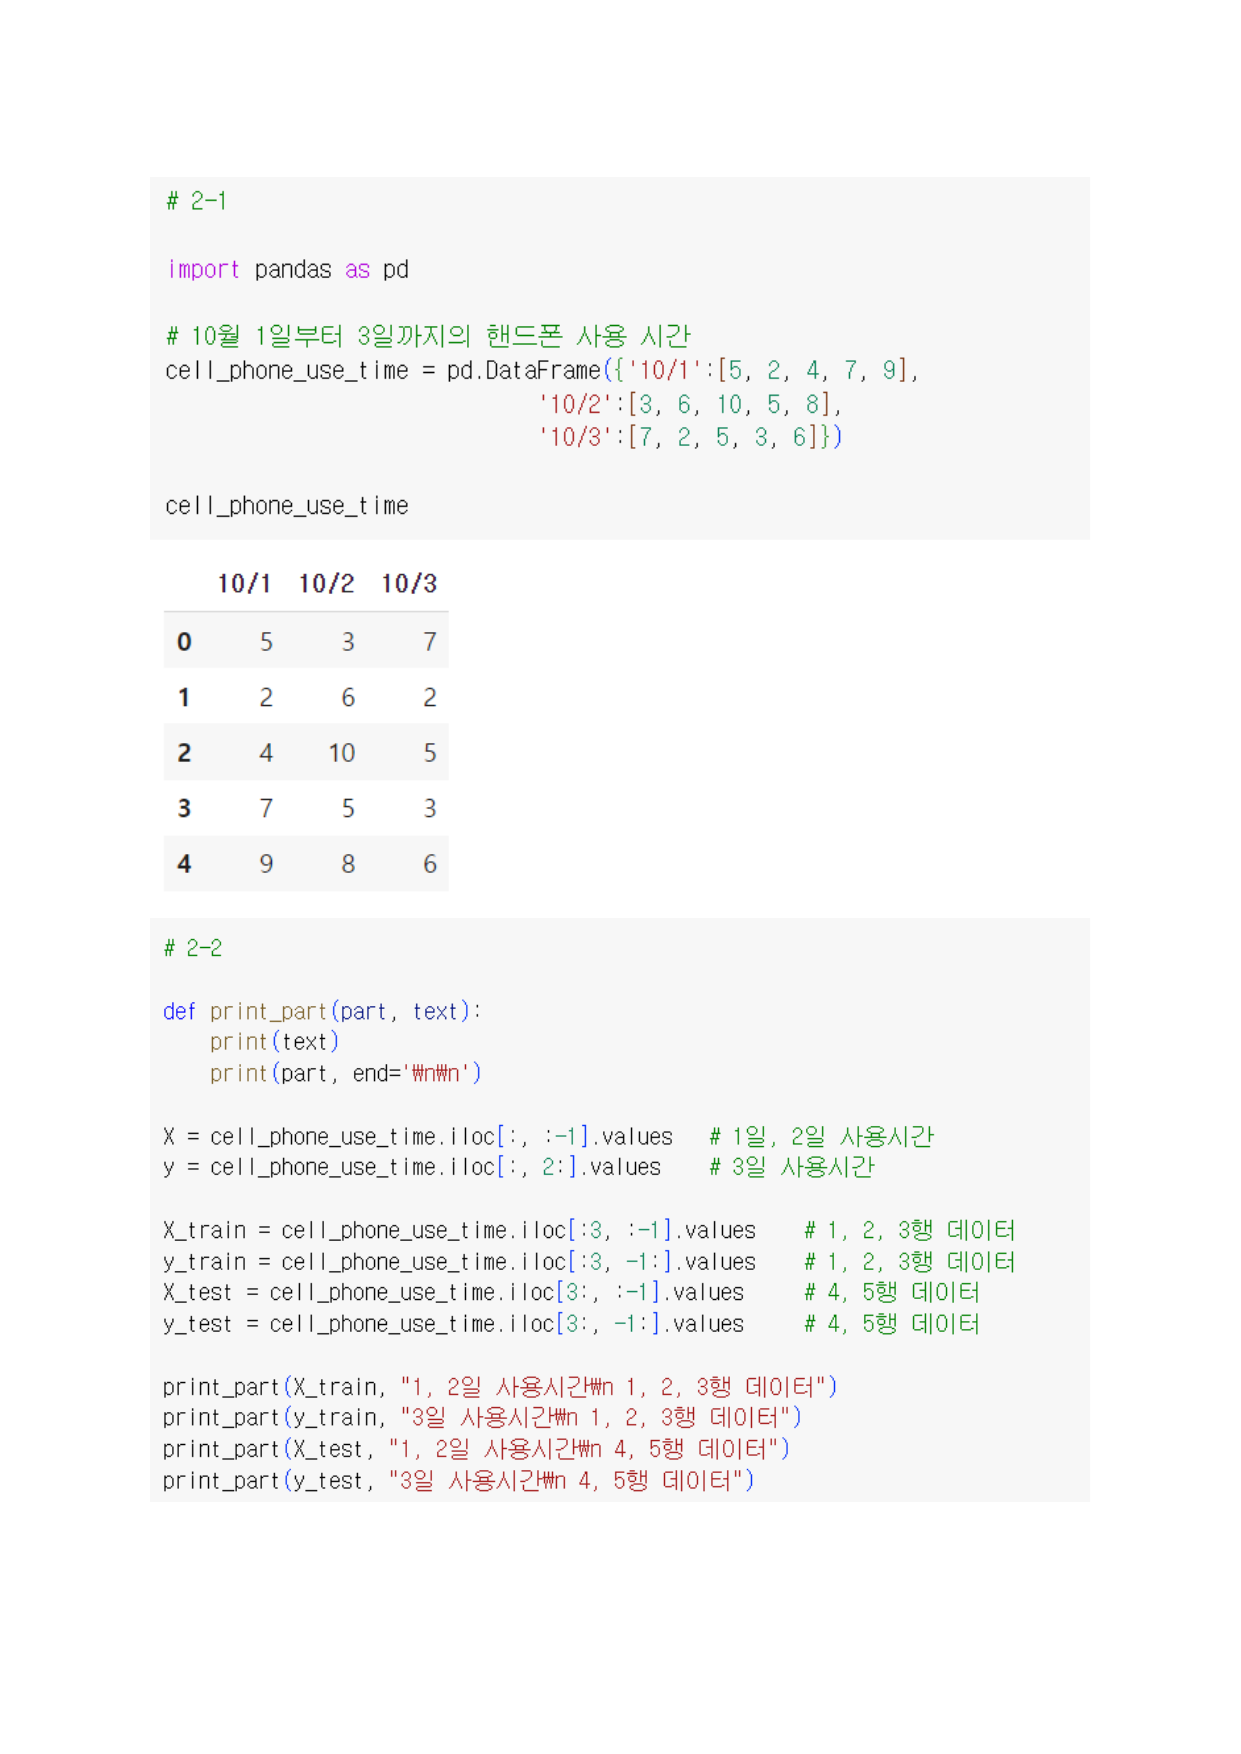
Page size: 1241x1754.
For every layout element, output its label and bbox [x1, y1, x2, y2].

picture [150, 177, 1091, 900]
picture [150, 918, 1091, 1502]
